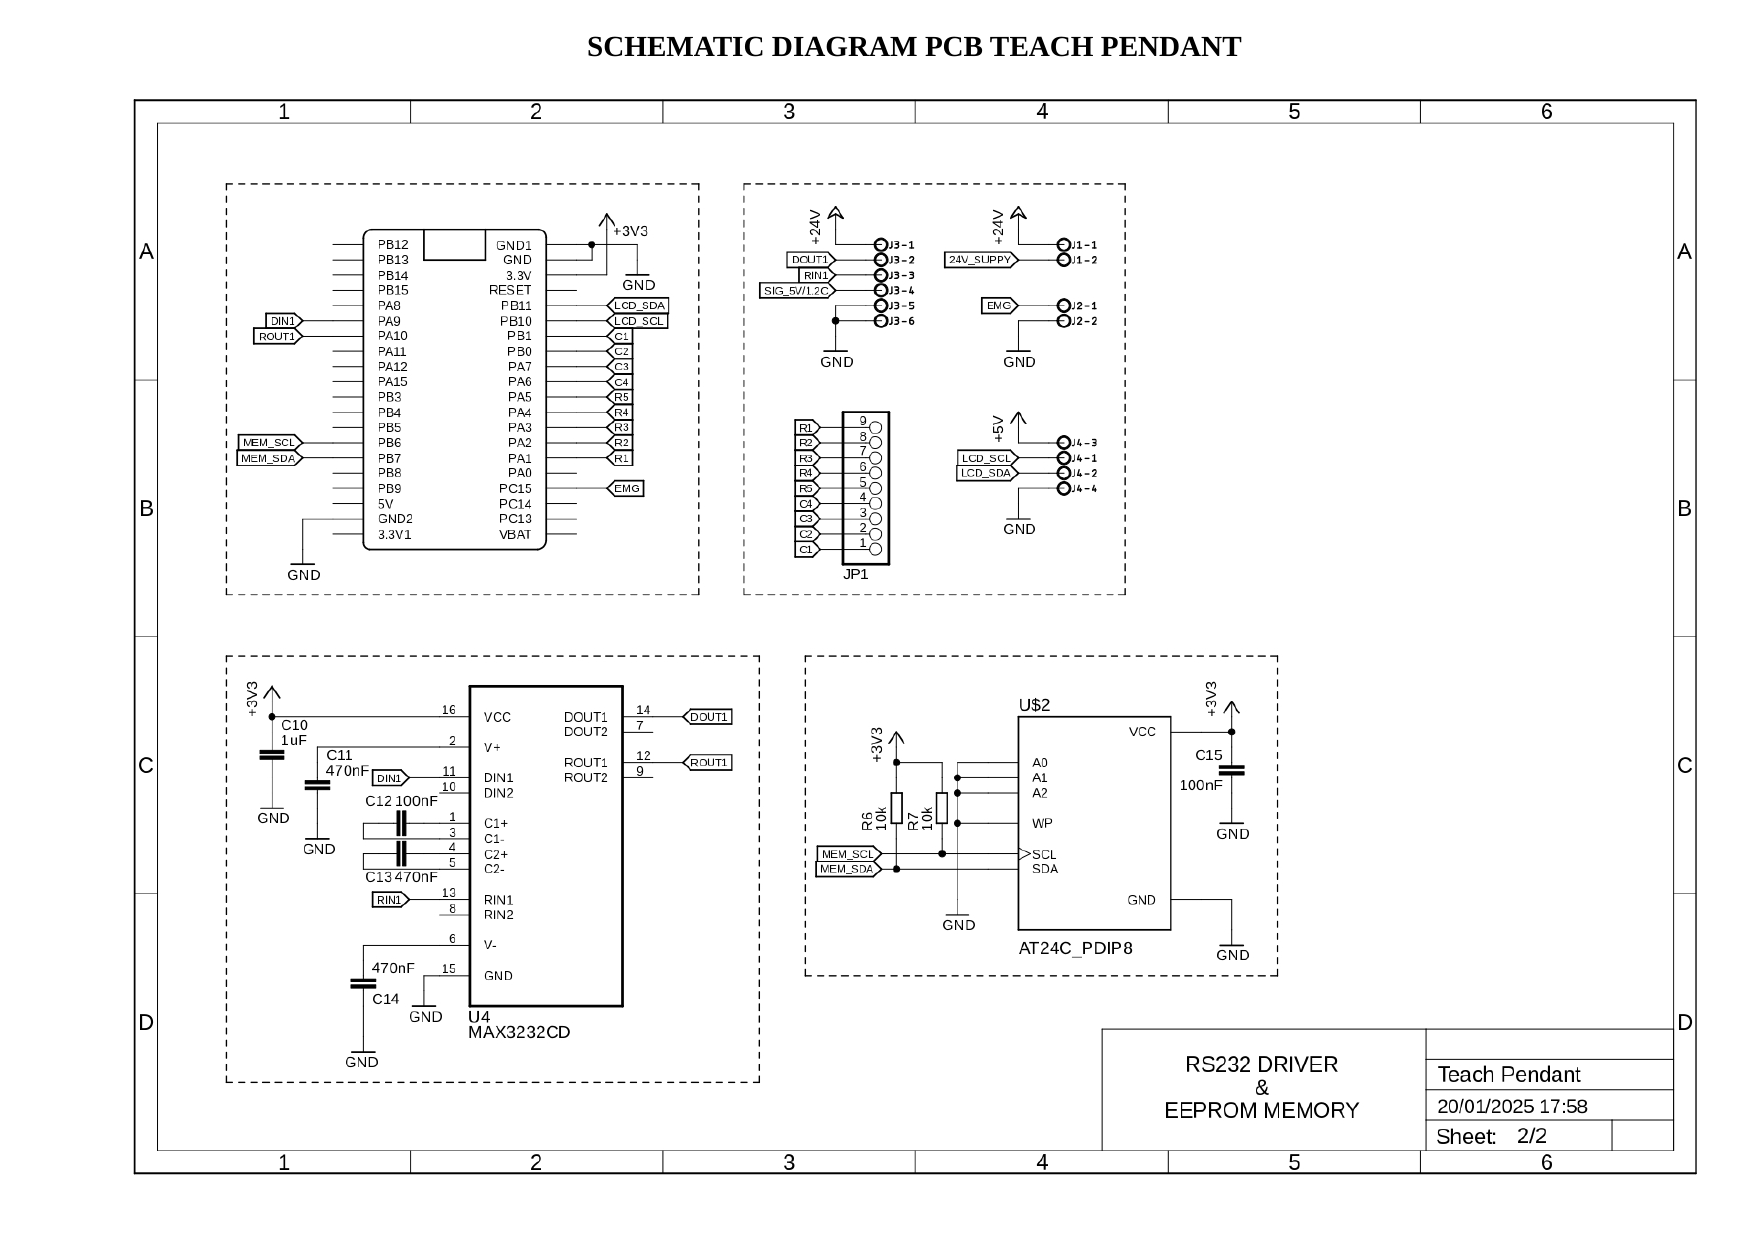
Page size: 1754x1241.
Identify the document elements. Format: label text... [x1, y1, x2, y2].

picture [112, 82, 1717, 1192]
text SCHEMATIC DIAGRAM PCB TEACH PENDANT [104, 29, 1724, 63]
